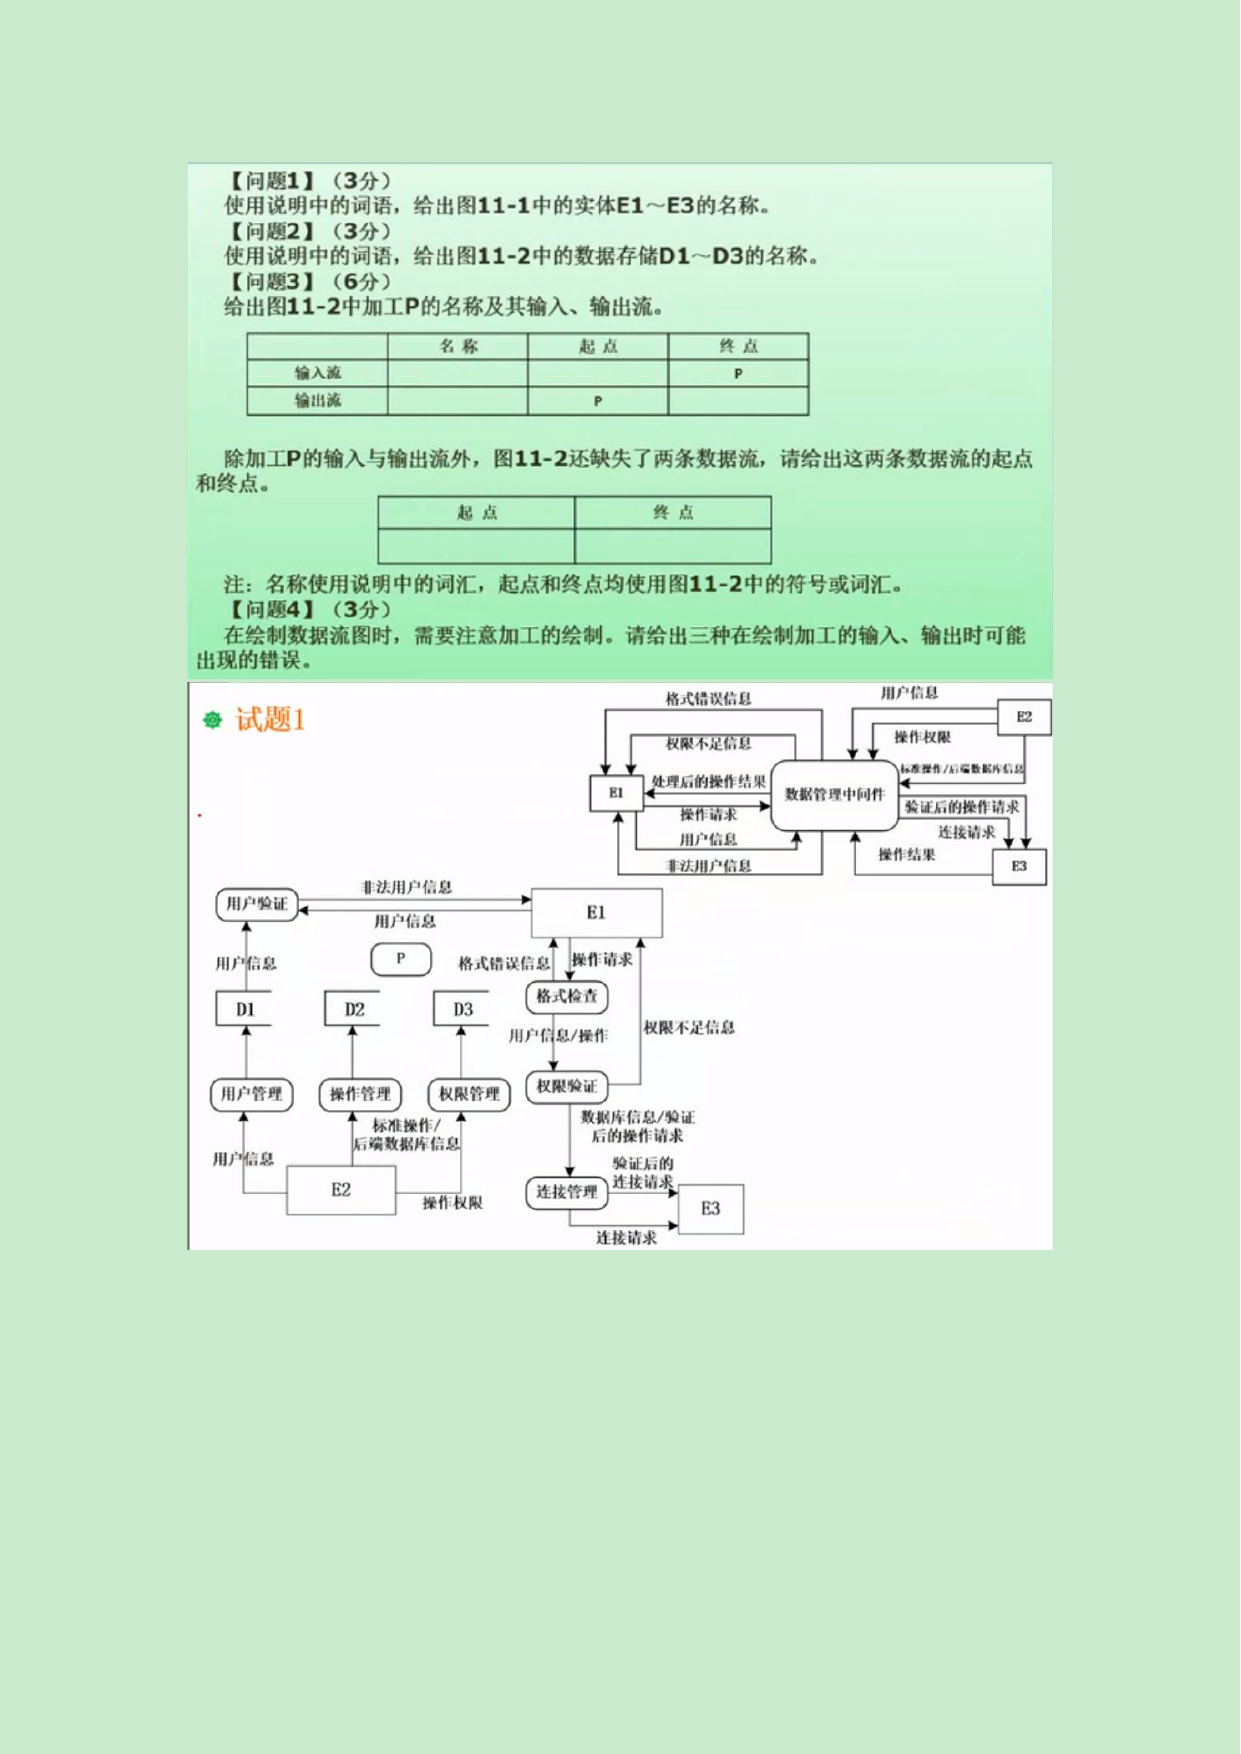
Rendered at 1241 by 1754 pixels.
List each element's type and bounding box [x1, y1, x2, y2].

picture [187, 162, 1053, 679]
picture [187, 682, 1053, 1250]
